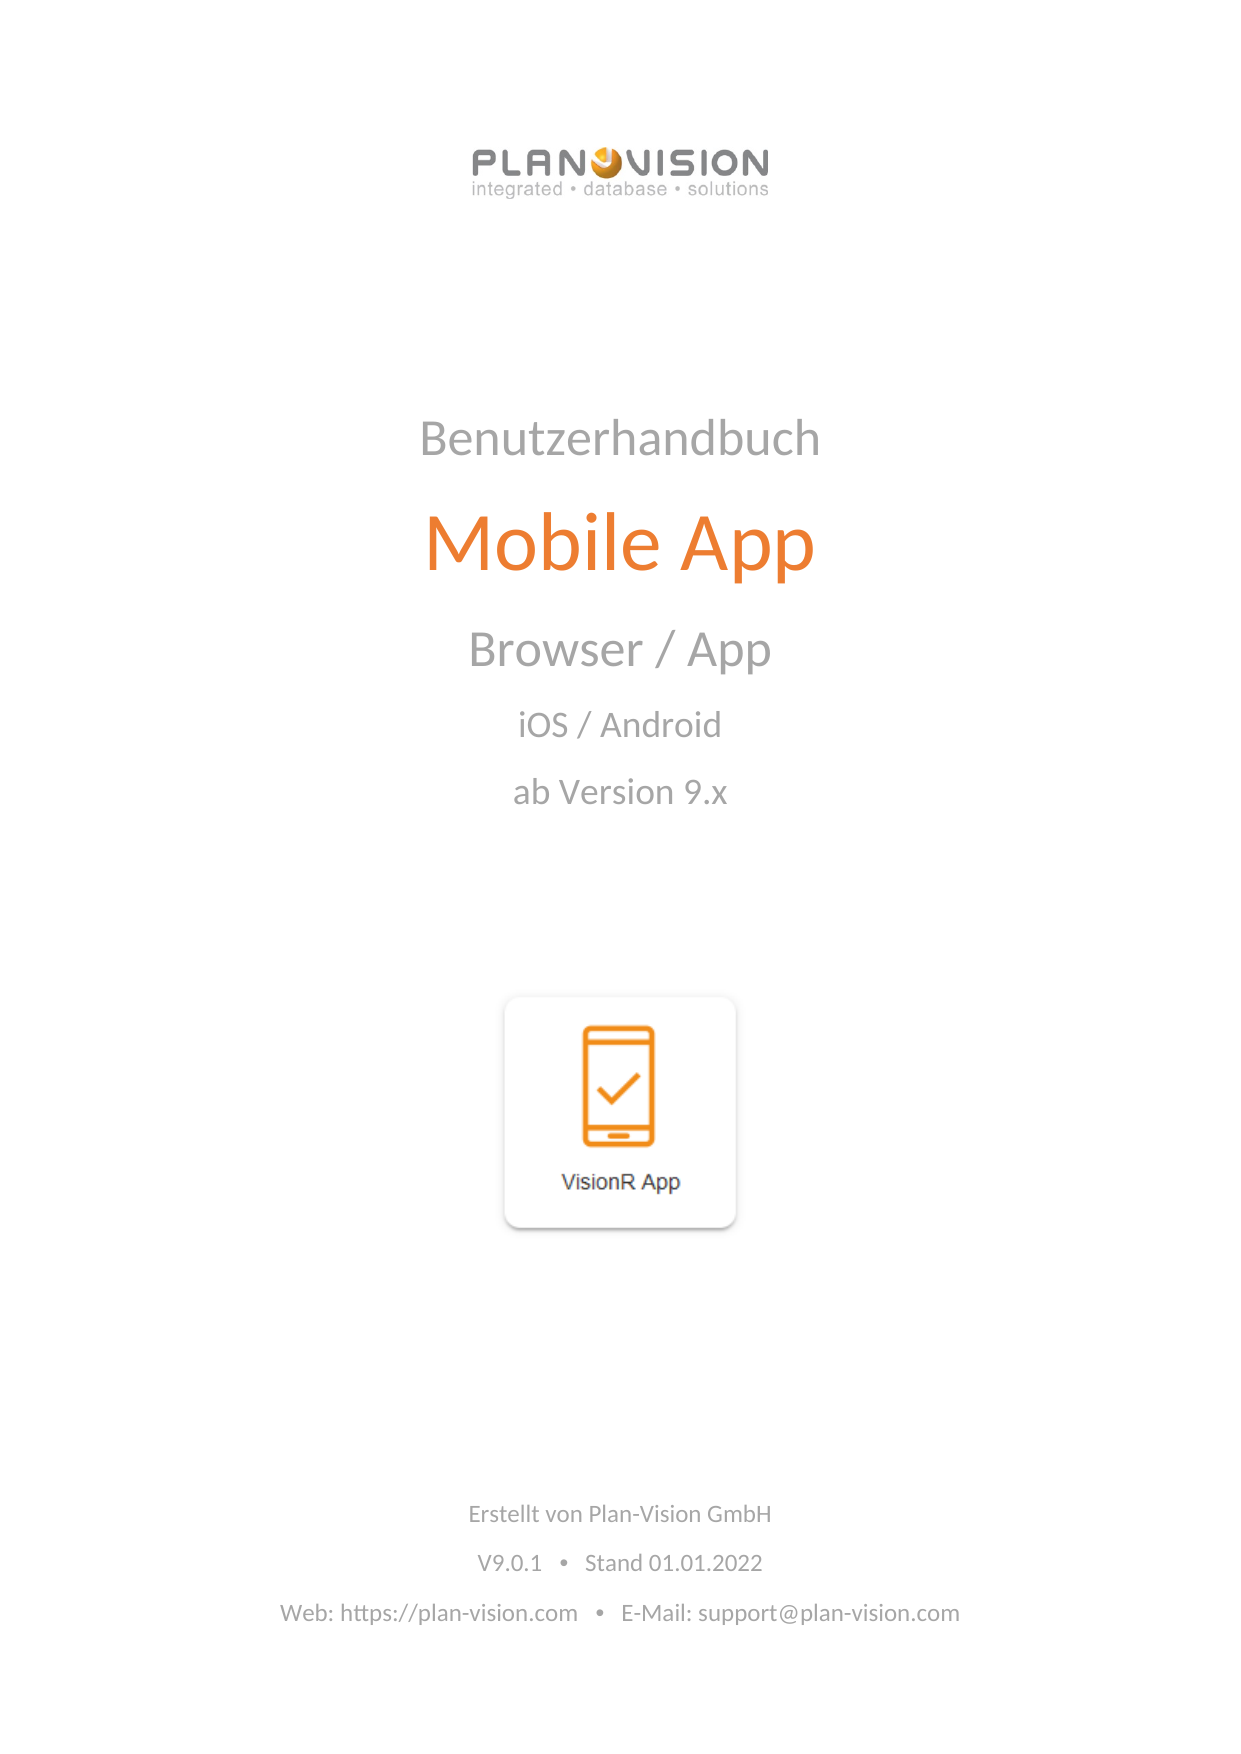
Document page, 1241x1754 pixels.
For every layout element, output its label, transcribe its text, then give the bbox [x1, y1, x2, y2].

text ab Version 9.x [148, 768, 1093, 813]
picture [491, 982, 749, 1242]
text Mobile App [148, 490, 1093, 591]
text Benutzerhandbuch [148, 404, 1093, 468]
text Erstellt von Plan-Vision GmbH [148, 1498, 1093, 1528]
text Browser / App [148, 616, 1093, 680]
text Web: https://plan-vision.com • E-Mail: support@plan-vision.com [148, 1597, 1093, 1627]
picture [472, 147, 768, 199]
text V9.0.1 • Stand 01.01.2022 [148, 1547, 1093, 1578]
text iOS / Android [148, 701, 1093, 747]
